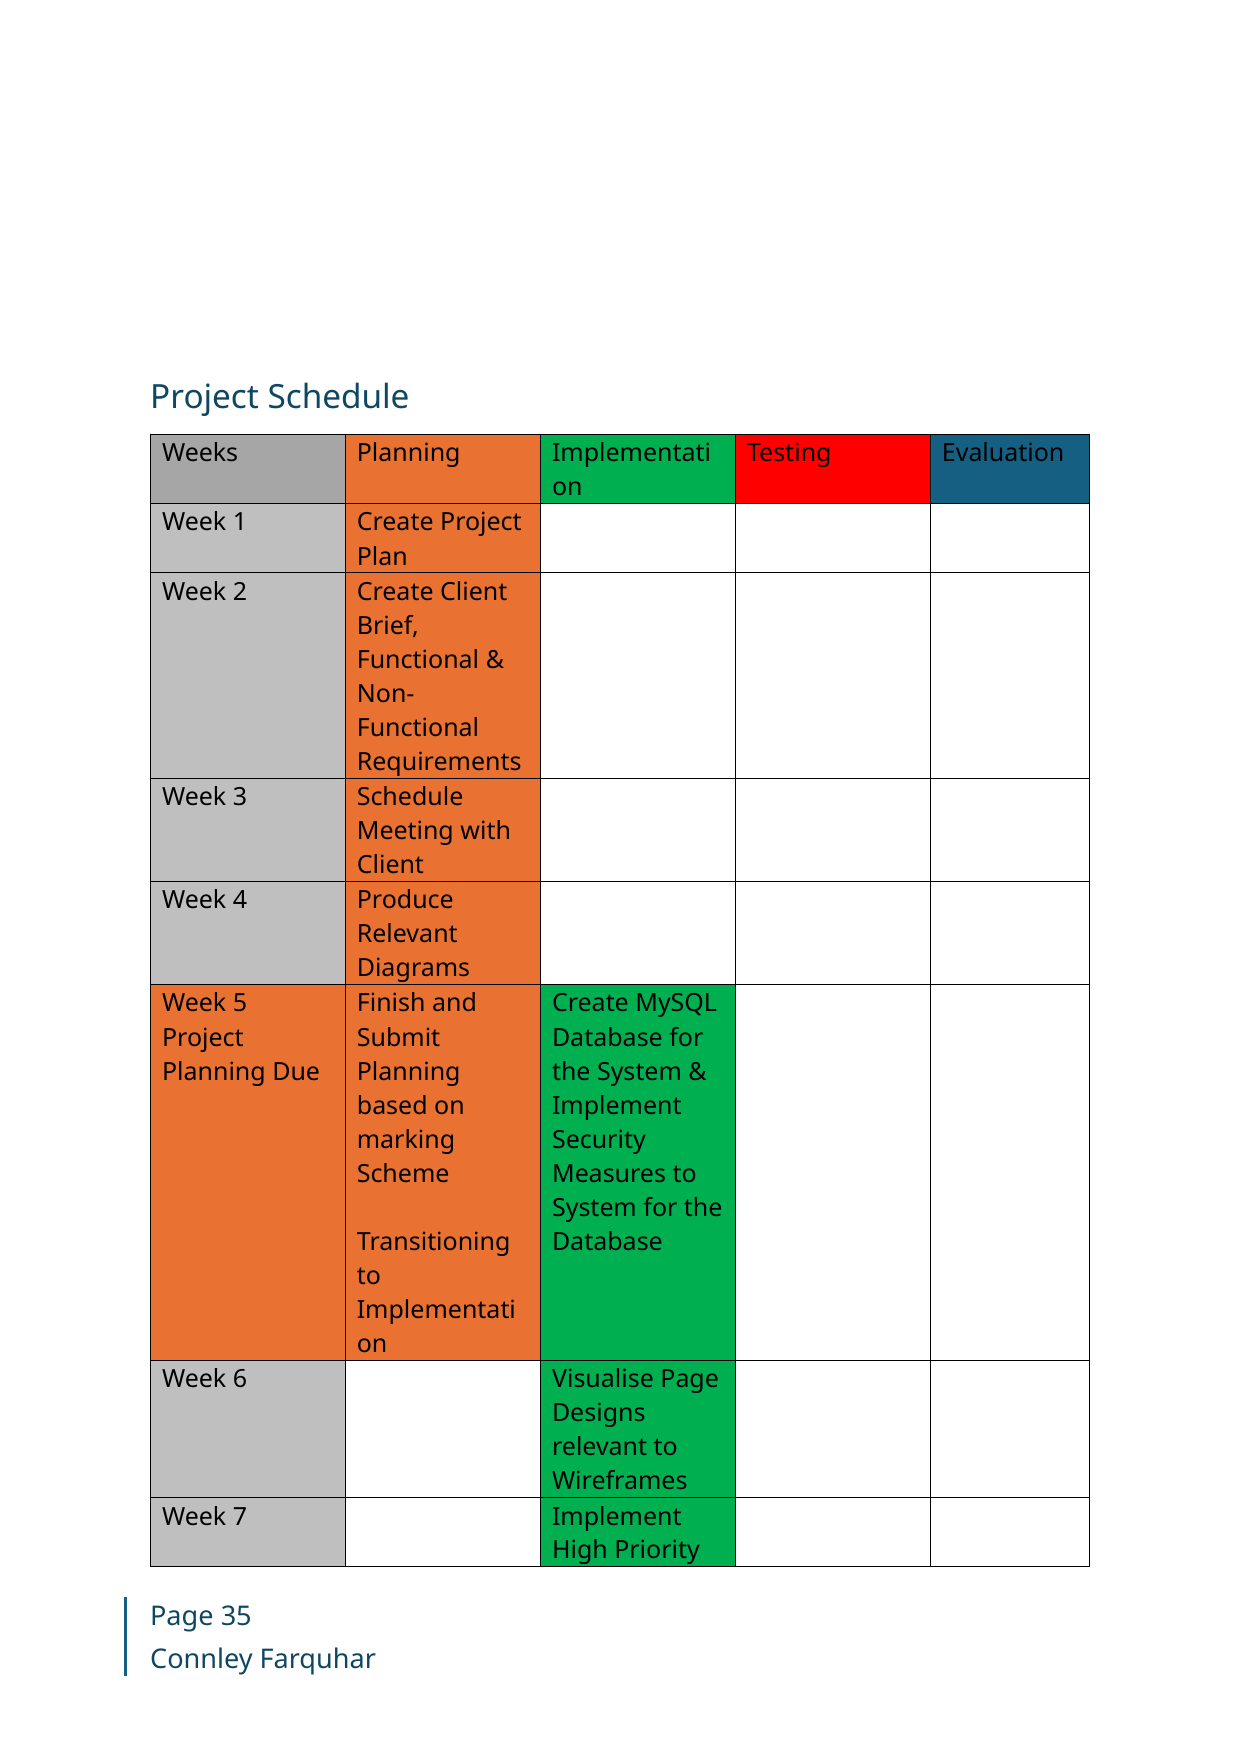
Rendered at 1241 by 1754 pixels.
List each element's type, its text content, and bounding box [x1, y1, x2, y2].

table_cell Week 6 [151, 1361, 345, 1497]
table_cell [736, 985, 930, 1360]
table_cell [541, 1498, 735, 1566]
table_cell Create MySQL Database for the System & Implement Security Measures to System for the Database [541, 985, 735, 1360]
table_cell [736, 504, 930, 572]
table_cell [736, 1498, 930, 1566]
table_cell Finish and Submit Planning based on marking Scheme Transitioning to Implementation [346, 985, 540, 1360]
table_cell [346, 1361, 540, 1497]
table_cell [736, 779, 930, 881]
table_cell Produce Relevant Diagrams [346, 882, 540, 984]
table_cell Create Client Brief, Functional & Non-Functional Requirements [346, 573, 540, 778]
table_cell [736, 882, 930, 984]
table_header Weeks [151, 435, 345, 503]
table_header Planning [346, 435, 540, 503]
table_cell [931, 1498, 1089, 1566]
table_cell [541, 882, 735, 984]
table_cell Week 3 [151, 779, 345, 881]
table_cell Visualise Page Designs relevant to Wireframes [541, 1361, 735, 1497]
table_cell [541, 504, 735, 572]
table_cell Week 5 Project Planning Due [151, 985, 345, 1360]
table_cell [931, 1361, 1089, 1497]
table_cell [931, 985, 1089, 1360]
table_cell Create Project Plan [346, 504, 540, 572]
table_cell Week 4 [151, 882, 345, 984]
table_cell [541, 573, 735, 778]
table_cell [736, 1361, 930, 1497]
table_header Testing [736, 435, 930, 503]
table_cell Week 7 [151, 1498, 345, 1566]
table_cell Schedule Meeting with Client [346, 779, 540, 881]
table_cell Week 1 [151, 504, 345, 572]
table_header Evaluation [931, 435, 1089, 503]
table_cell [931, 882, 1089, 984]
table_cell [736, 573, 930, 778]
table_cell [541, 779, 735, 881]
table_cell [931, 504, 1089, 572]
table_cell [346, 1498, 540, 1566]
table_header Implementation [541, 435, 735, 503]
table_cell [931, 779, 1089, 881]
table_cell Week 2 [151, 573, 345, 778]
table_cell [931, 573, 1089, 778]
subtitle Project Schedule [150, 373, 1090, 419]
